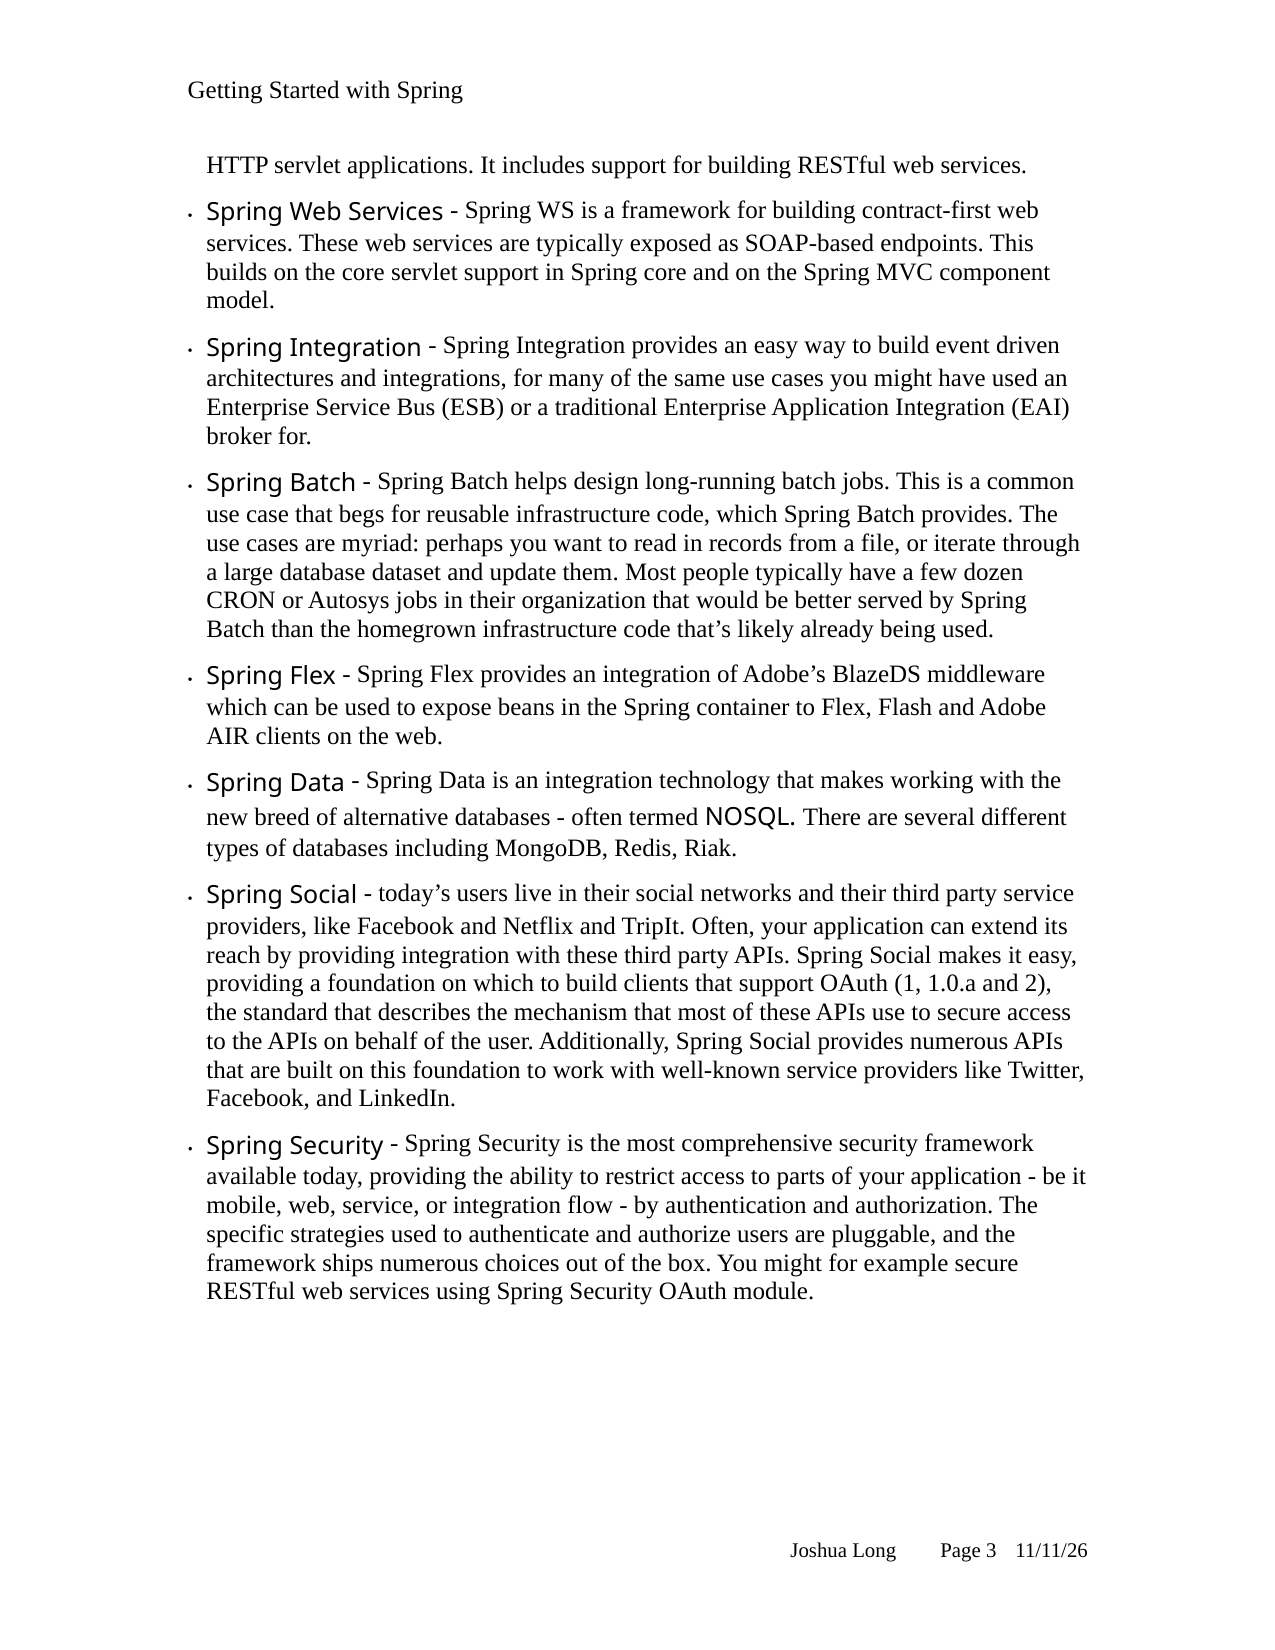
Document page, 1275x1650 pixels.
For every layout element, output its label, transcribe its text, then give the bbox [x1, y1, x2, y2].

list Spring Integration - Spring Integration provides an easy way to build event driven architectures and integrations, for many of the same use cases you might have used an Enterprise Service Bus (ESB) or a traditional Enterprise Application Integration (EAI) broker for. [187, 327, 1087, 450]
list Spring Web Services - Spring WS is a framework for building contract-first web services. These web services are typically exposed as SOAP-based endpoints. This builds on the core servlet support in Spring core and on the Spring MVC component model. [187, 191, 1087, 314]
list Spring Flex - Spring Flex provides an integration of Adobe’s BlazeDS middleware which can be used to expose beans in the Spring container to Flex, Flash and Adobe AIR clients on the web. [187, 655, 1087, 749]
list Spring Data - Spring Data is an integration technology that makes working with the new breed of alternative databases - often termed NOSQL. There are several different types of databases including MongoDB, Redis, Riak. [187, 762, 1087, 862]
list Spring Security - Spring Security is the most comprehensive security framework available today, providing the ability to restrict access to parts of your application - be it mobile, web, service, or integration flow - by authentication and authorization. The specific strategies used to authenticate and authorize users are pluggable, and the framework ships numerous choices out of the box. You might for example secure RESTful web services using Spring Security OAuth module. [187, 1125, 1087, 1305]
list Spring Social - today’s users live in their social networks and their third party service providers, like Facebook and Netflix and TripIt. Often, your application can extend its reach by providing integration with these third party APIs. Spring Social makes it easy, providing a foundation on which to build clients that support OAuth (1, 1.0.a and 2), the standard that describes the mechanism that most of these APIs use to secure access to the APIs on behalf of the user. Additionally, Spring Social provides numerous APIs that are built on this foundation to work with well-known service providers like Twitter, Facebook, and LinkedIn. [187, 874, 1087, 1112]
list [187, 150, 1087, 179]
list Spring Batch - Spring Batch helps design long-running batch jobs. This is a common use case that begs for reusable infrastructure code, which Spring Batch provides. The use cases are myriad: perhaps you want to read in records from a file, or iterate through a large database dataset and update them. Most people typically have a few dozen CRON or Autosys jobs in their organization that would be better served by Spring Batch than the homegrown infrastructure code that’s likely already being used. [187, 462, 1087, 643]
